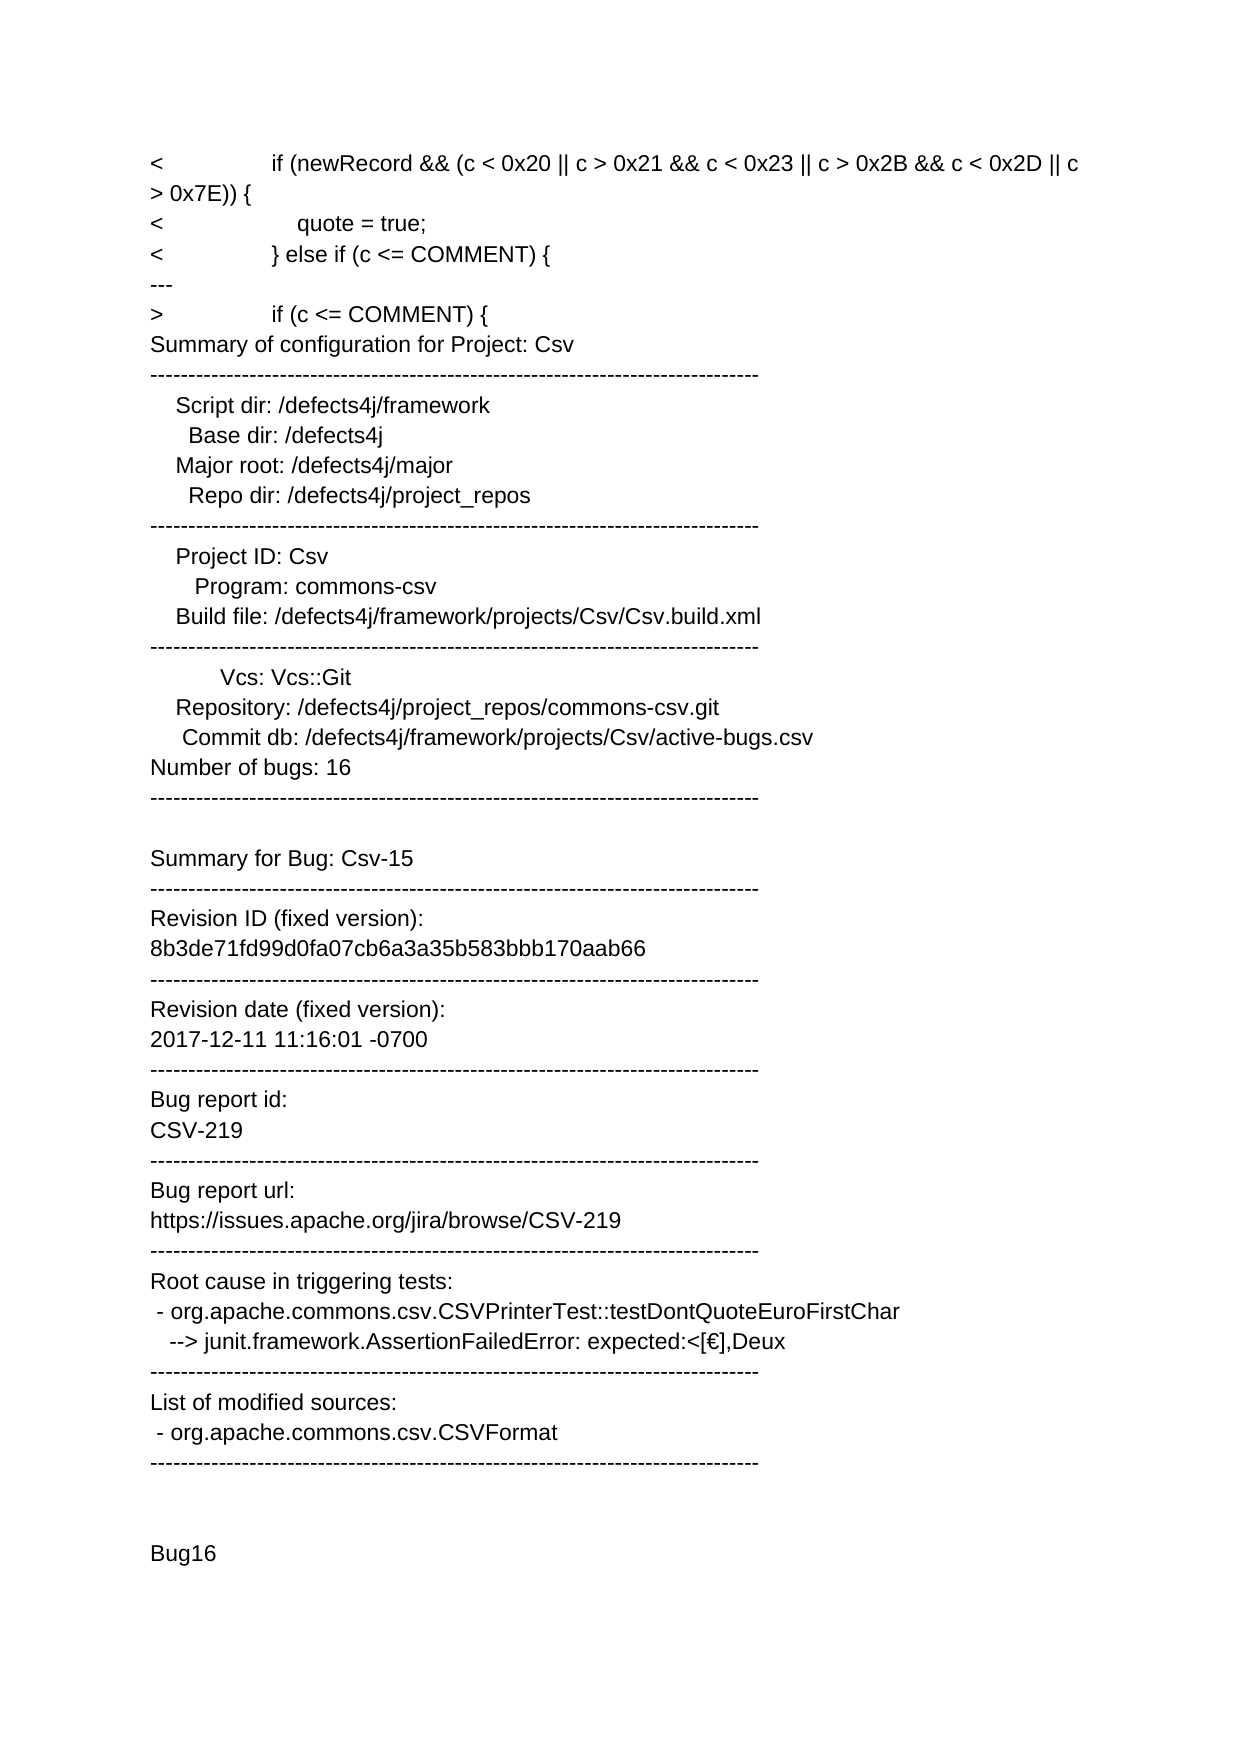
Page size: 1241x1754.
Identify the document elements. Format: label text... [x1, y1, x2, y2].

text > if (c <= COMMENT) { [150, 301, 1090, 327]
text 2017-12-11 11:16:01 -0700 [150, 1026, 1090, 1052]
text Major root: /defects4j/major [150, 452, 1090, 478]
text Vcs: Vcs::Git [150, 663, 1090, 690]
text -------------------------------------------------------------------------------- [150, 966, 1090, 992]
text 8b3de71fd99d0fa07cb6a3a35b583bbb170aab66 [150, 935, 1090, 962]
text CSV-219 [150, 1117, 1090, 1143]
text Build file: /defects4j/framework/projects/Csv/Csv.build.xml [150, 603, 1090, 629]
text < } else if (c <= COMMENT) { [150, 241, 1090, 267]
text Number of bugs: 16 [150, 754, 1090, 781]
text Repository: /defects4j/project_repos/commons-csv.git [150, 694, 1090, 720]
text Bug16 [150, 1539, 1090, 1566]
text Program: commons-csv [150, 573, 1090, 599]
text Commit db: /defects4j/framework/projects/Csv/active-bugs.csv [150, 724, 1090, 750]
text Script dir: /defects4j/framework [150, 392, 1090, 418]
text -------------------------------------------------------------------------------- [150, 784, 1090, 811]
text Bug report id: [150, 1086, 1090, 1113]
text Revision ID (fixed version): [150, 905, 1090, 932]
text - org.apache.commons.csv.CSVFormat [150, 1419, 1090, 1445]
text https://issues.apache.org/jira/browse/CSV-219 [150, 1207, 1090, 1234]
text -------------------------------------------------------------------------------- [150, 1147, 1090, 1173]
text < quote = true; [150, 210, 1090, 237]
text Summary for Bug: Csv-15 [150, 845, 1090, 871]
text --- [150, 271, 1090, 297]
text -------------------------------------------------------------------------------- [150, 361, 1090, 388]
text --> junit.framework.AssertionFailedError: expected:<[€],Deux [150, 1328, 1090, 1354]
text Summary of configuration for Project: Csv [150, 331, 1090, 358]
text Base dir: /defects4j [150, 422, 1090, 448]
text -------------------------------------------------------------------------------- [150, 1358, 1090, 1385]
text -------------------------------------------------------------------------------- [150, 1449, 1090, 1475]
text -------------------------------------------------------------------------------- [150, 1056, 1090, 1083]
text -------------------------------------------------------------------------------- [150, 512, 1090, 539]
text -------------------------------------------------------------------------------- [150, 633, 1090, 660]
text < if (newRecord && (c < 0x20 || c > 0x21 && c < 0x23 || c > 0x2B && c < 0x2D || c > 0x7E)) { [150, 150, 1090, 207]
text List of modified sources: [150, 1388, 1090, 1415]
text Bug report url: [150, 1177, 1090, 1203]
text Project ID: Csv [150, 543, 1090, 569]
text -------------------------------------------------------------------------------- [150, 875, 1090, 901]
text - org.apache.commons.csv.CSVPrinterTest::testDontQuoteEuroFirstChar [150, 1298, 1090, 1324]
text Root cause in triggering tests: [150, 1268, 1090, 1294]
text Repo dir: /defects4j/project_repos [150, 482, 1090, 509]
text -------------------------------------------------------------------------------- [150, 1237, 1090, 1264]
text Revision date (fixed version): [150, 996, 1090, 1022]
